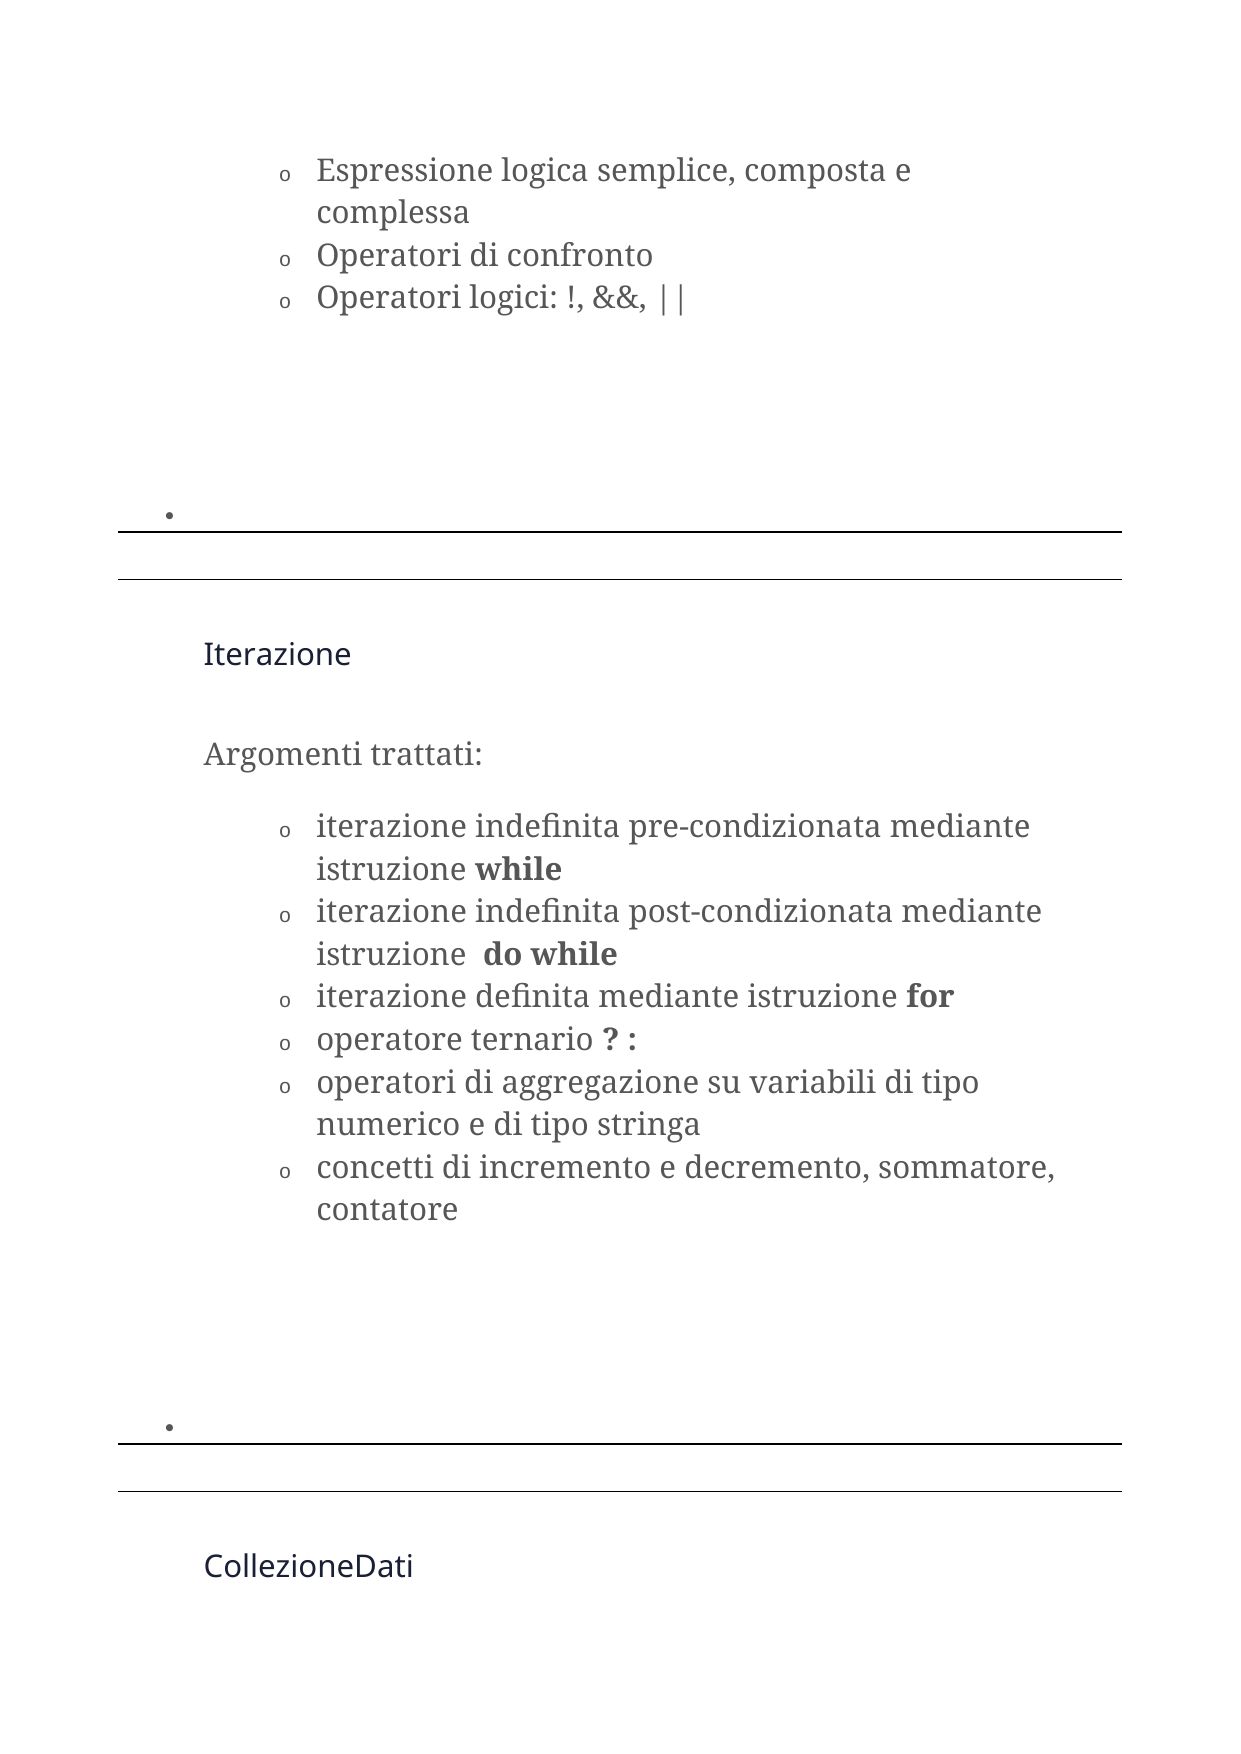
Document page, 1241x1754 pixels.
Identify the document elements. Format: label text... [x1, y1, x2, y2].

list Espressione logica semplice, composta e complessa [278, 148, 1074, 233]
list iterazione indefinita pre-condizionata mediante istruzione while [278, 804, 1074, 889]
list concetti di incremento e decremento, sommatore, contatore [278, 1145, 1074, 1230]
list operatori di aggregazione su variabili di tipo numerico e di tipo stringa [278, 1059, 1074, 1145]
list iterazione definita mediante istruzione for [278, 974, 1074, 1017]
list iterazione indefinita post-condizionata mediante istruzione do while [278, 889, 1074, 974]
list Operatori di confronto [278, 233, 1074, 275]
text Argomenti trattati: [203, 732, 1112, 775]
list Operatori logici: !, &&, || [278, 275, 1074, 318]
text CollezioneDati [203, 1544, 1112, 1587]
list operatore ternario ? : [278, 1017, 1074, 1059]
text Iterazione [203, 632, 1112, 675]
